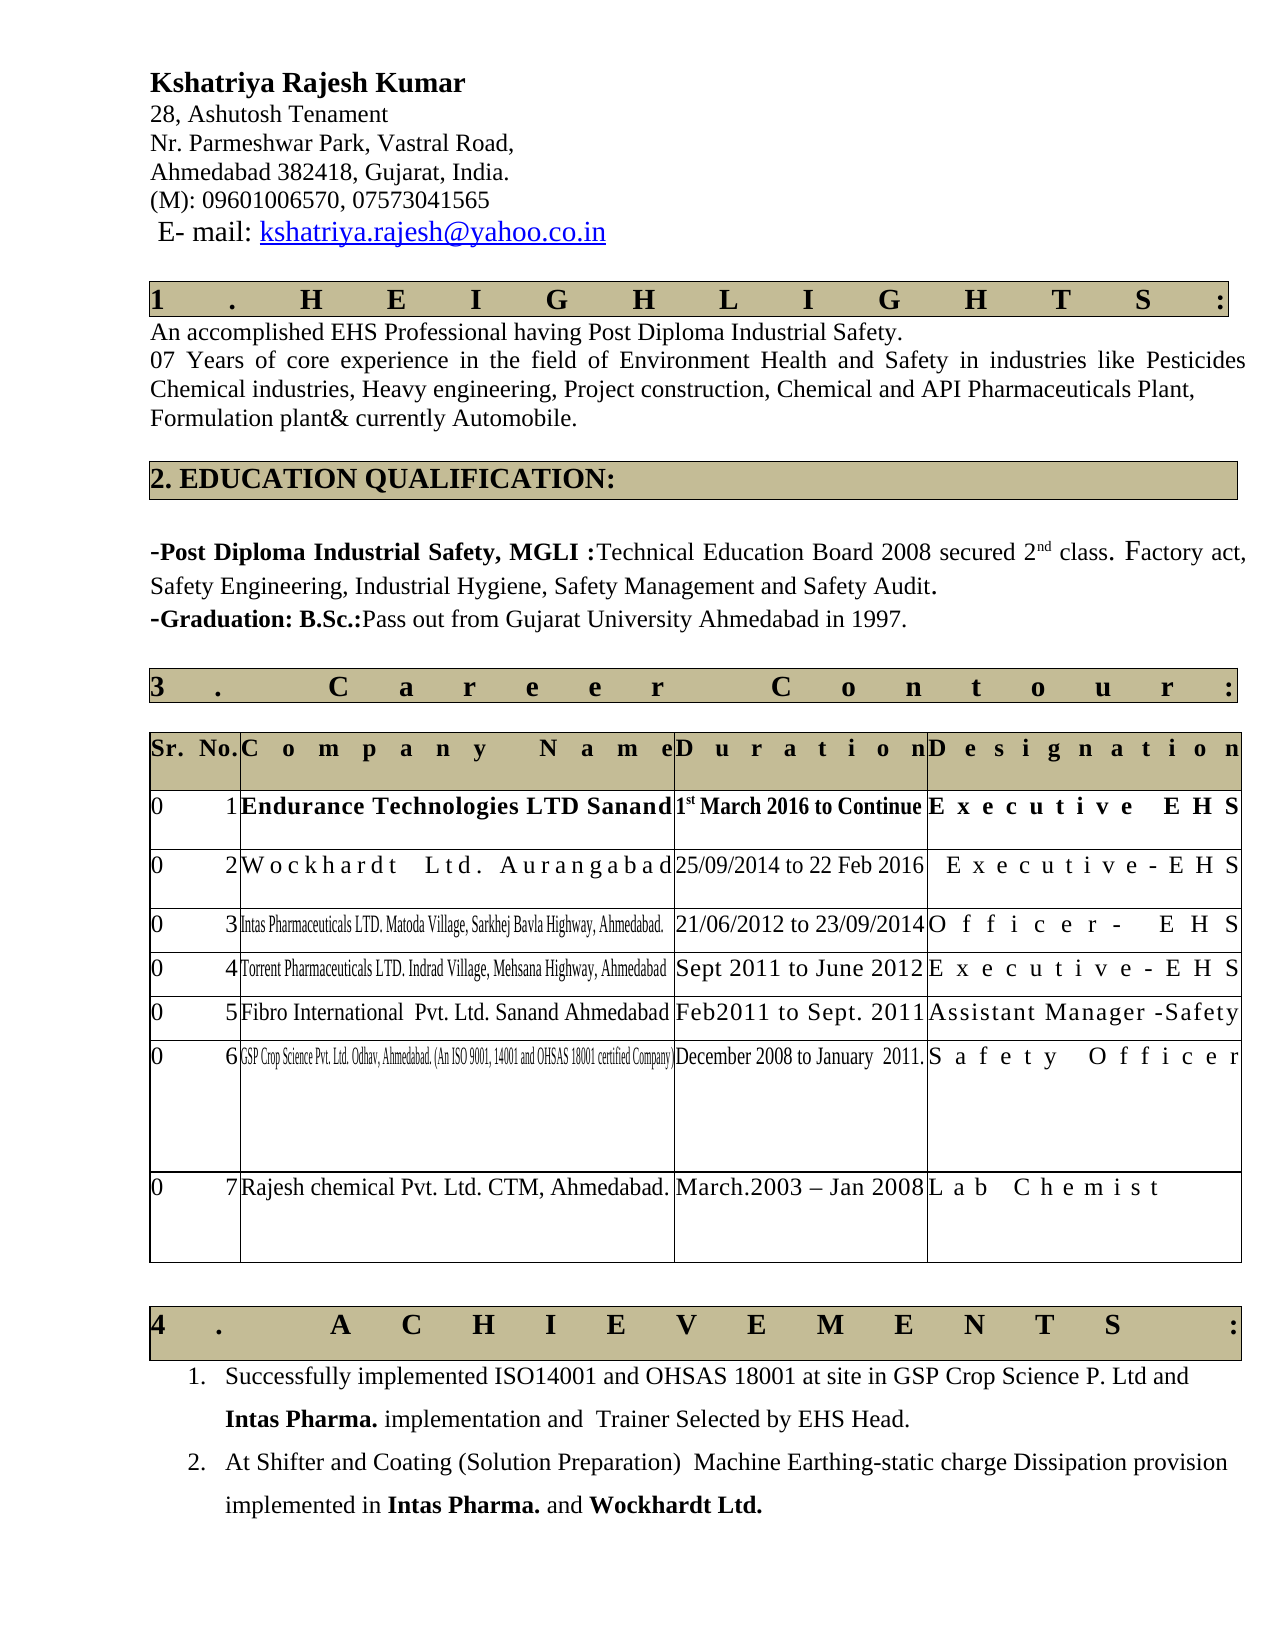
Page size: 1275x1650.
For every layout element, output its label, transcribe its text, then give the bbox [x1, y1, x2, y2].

table_cell Lab Chemist [928, 1173, 1241, 1262]
text 07 Years of core experience in the field of Environment Health and Safety in industries like Pesticides Chemical industries, Heavy engineering, Project construction, Chemical and API Pharmaceuticals Plant, [150, 346, 1247, 403]
table_header Company Name [241, 733, 674, 790]
table_cell Officer- EHS [928, 909, 1241, 952]
table_header 2. EDUCATION QUALIFICATION: [150, 462, 1237, 499]
text E- mail: kshatriya.rajesh@yahoo.co.in [150, 214, 1247, 248]
table_cell Sept 2011 to June 2012 [675, 953, 927, 996]
table_cell 02 [151, 850, 240, 908]
table_cell 05 [151, 997, 240, 1040]
table_cell 1st March 2016 to Continue [675, 791, 927, 849]
text Nr. Parmeshwar Park, Vastral Road, [150, 128, 1247, 157]
table_cell Executive-EHS [928, 953, 1241, 996]
text Kshatriya Rajesh Kumar [150, 66, 1247, 99]
table_header 3. Career Contour: [150, 669, 1237, 702]
table_cell GSP Crop Science Pvt. Ltd. Odhav, Ahmedabad. (An ISO 9001, 14001 and OHSAS 18001 certified Company) [241, 1041, 674, 1171]
table_cell December 2008 to January 2011. [675, 1041, 927, 1171]
table_cell 01 [151, 791, 240, 849]
table_header Sr. No. [151, 733, 240, 790]
list At Shifter and Coating (Solution Preparation) Machine Earthing-static charge Dissipation provision implemented in Intas Pharma. and Wockhardt Ltd. [187, 1447, 1247, 1519]
text -Graduation: B.Sc.:Pass out from Gujarat University Ahmedabad in 1997. [150, 601, 1247, 634]
text 28, Ashutosh Tenament [150, 99, 1247, 128]
table_cell Executive EHS [928, 791, 1241, 849]
table_header Designation [928, 733, 1241, 790]
table_header 1.HEIGHLIGHTS: [150, 282, 1228, 316]
table_cell Safety Officer [928, 1041, 1241, 1171]
table_cell 21/06/2012 to 23/09/2014 [675, 909, 927, 952]
table_cell Intas Pharmaceuticals LTD. Matoda Village, Sarkhej Bavla Highway, Ahmedabad. [241, 909, 674, 952]
table_cell Endurance Technologies LTD Sanand [241, 791, 674, 849]
table_cell 07 [151, 1173, 240, 1262]
table_cell 06 [151, 1041, 240, 1171]
text Ahmedabad 382418, Gujarat, India. [150, 157, 1247, 185]
table_cell Assistant Manager -Safety [928, 997, 1241, 1040]
table_cell Wockhardt Ltd. Aurangabad [241, 850, 674, 908]
table_cell Executive-EHS [928, 850, 1241, 908]
table_cell 04 [151, 953, 240, 996]
table_cell Feb2011 to Sept. 2011 [675, 997, 927, 1040]
table_cell March.2003 – Jan 2008 [675, 1173, 927, 1262]
text -Post Diploma Industrial Safety, MGLI :Technical Education Board 2008 secured 2nd class. Factory act, Safety Engineering, Industrial Hygiene, Safety Management and Safety Audit. [150, 533, 1247, 601]
table_cell 03 [151, 909, 240, 952]
text Formulation plant& currently Automobile. [150, 403, 1247, 432]
table_header 4. ACHIEVEMENTS : [151, 1307, 1241, 1360]
text An accomplished EHS Professional having Post Diploma Industrial Safety. [150, 317, 1247, 346]
table_header Duration [675, 733, 927, 790]
table_cell Fibro International Pvt. Ltd. Sanand Ahmedabad [241, 997, 674, 1040]
list Successfully implemented ISO14001 and OHSAS 18001 at site in GSP Crop Science P. Ltd and Intas Pharma. implementation and Trainer Selected by EHS Head. [187, 1361, 1247, 1433]
table_cell Rajesh chemical Pvt. Ltd. CTM, Ahmedabad. [241, 1173, 674, 1262]
table_cell 25/09/2014 to 22 Feb 2016 [675, 850, 927, 908]
text (M): 09601006570, 07573041565 [150, 185, 1247, 214]
table_cell Torrent Pharmaceuticals LTD. Indrad Village, Mehsana Highway, Ahmedabad [241, 953, 674, 996]
